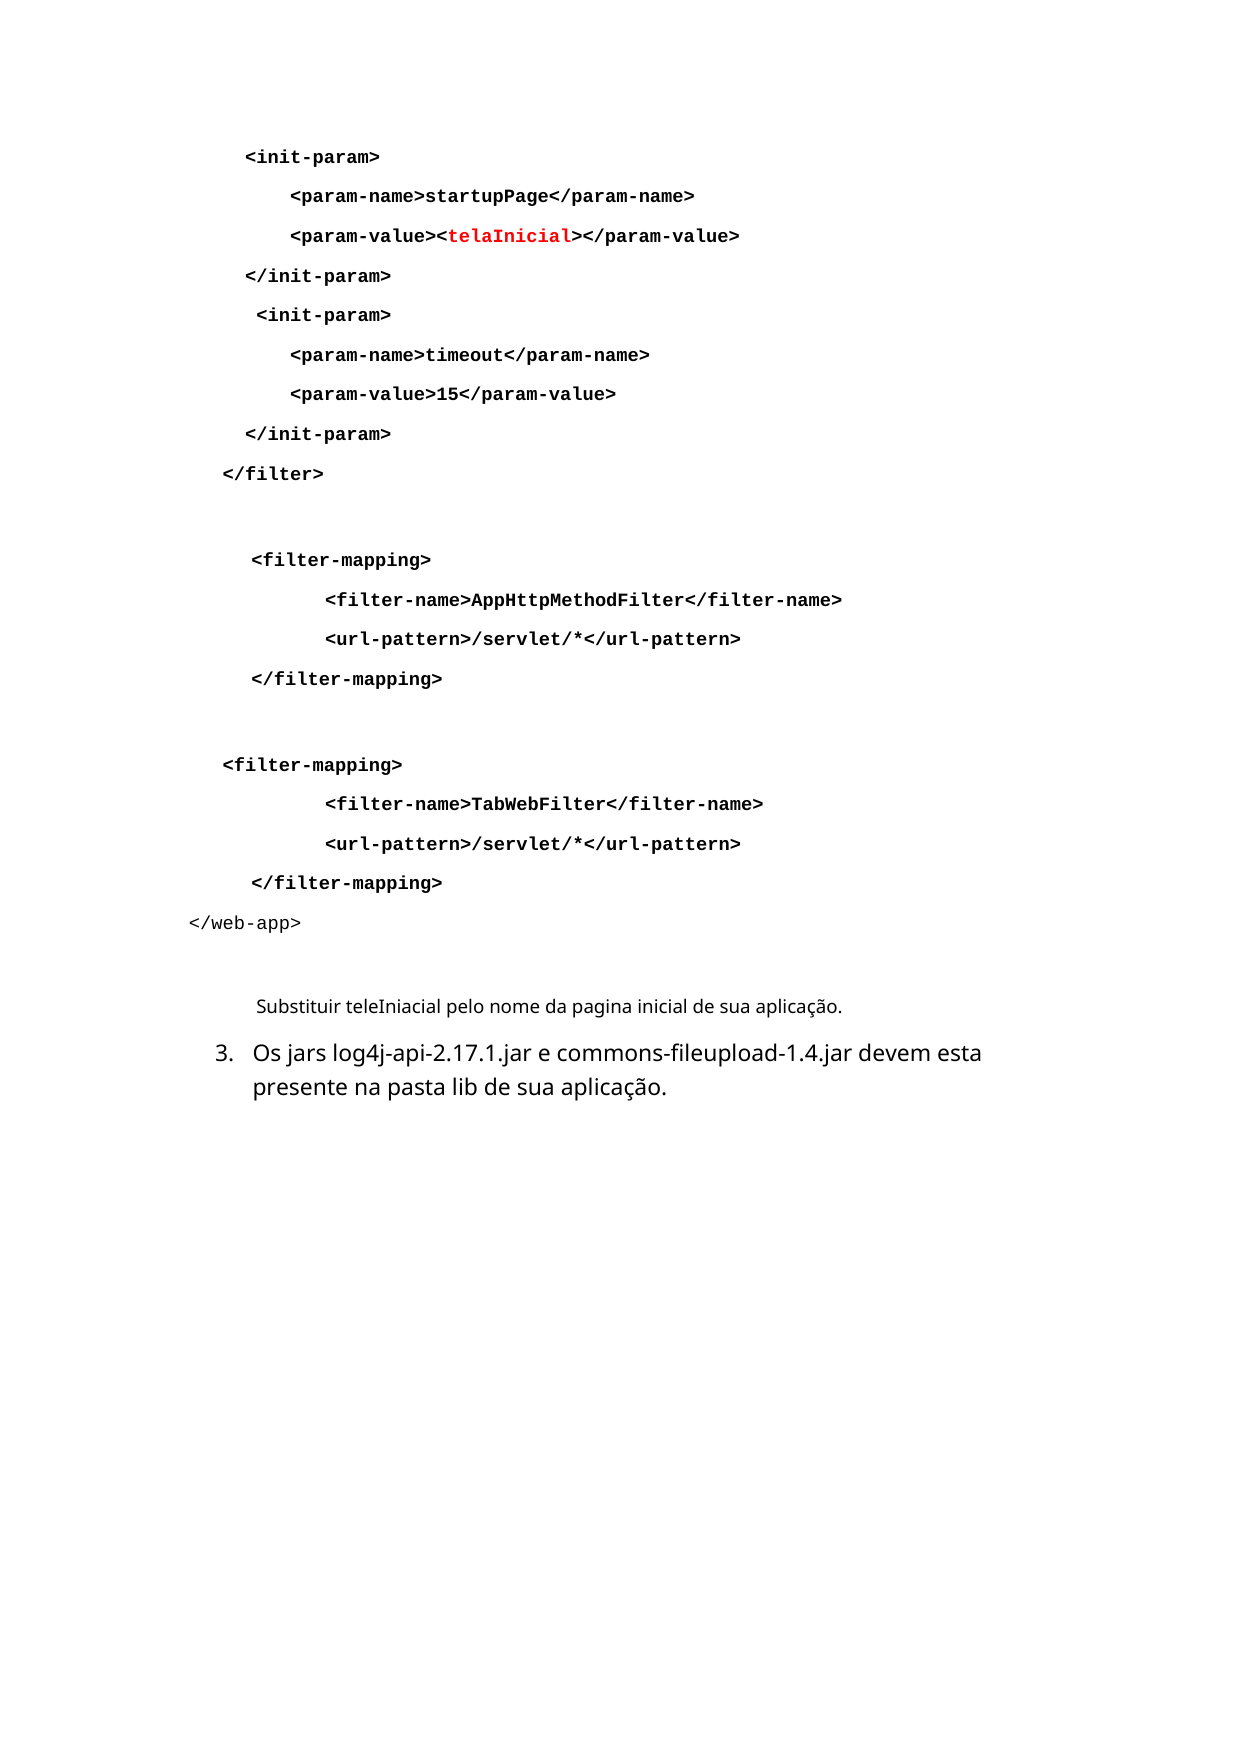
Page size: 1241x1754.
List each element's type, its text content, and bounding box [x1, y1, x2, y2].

list Os jars log4j-api-2.17.1.jar e commons-fileupload-1.4.jar devem esta presente na pasta lib de sua aplicação. [215, 1037, 1063, 1102]
text </filter> [177, 464, 1063, 486]
text <url-pattern>/servlet/*</url-pattern> [177, 630, 1063, 651]
text <filter-name>TabWebFilter</filter-name> [177, 795, 1063, 816]
text Substituir teleIniacial pelo nome da pagina inicial de sua aplicação. [177, 993, 1063, 1018]
text <param-name>startupPage</param-name> [177, 187, 1063, 208]
text </init-param> [177, 425, 1063, 446]
text <url-pattern>/servlet/*</url-pattern> [177, 834, 1063, 856]
text <filter-name>AppHttpMethodFilter</filter-name> [177, 590, 1063, 612]
text </init-param> [177, 266, 1063, 288]
text <param-name>timeout</param-name> [177, 346, 1063, 367]
text <filter-mapping> [177, 551, 1063, 572]
text <param-value>15</param-value> [177, 385, 1063, 406]
text <filter-mapping> [177, 755, 1063, 777]
text </filter-mapping> [177, 669, 1063, 691]
text </filter-mapping> [177, 874, 1063, 895]
text </web-app> [177, 914, 1063, 935]
text <init-param> [177, 148, 1063, 169]
text <init-param> [177, 306, 1063, 327]
text <param-value><telaInicial></param-value> [177, 227, 1063, 248]
